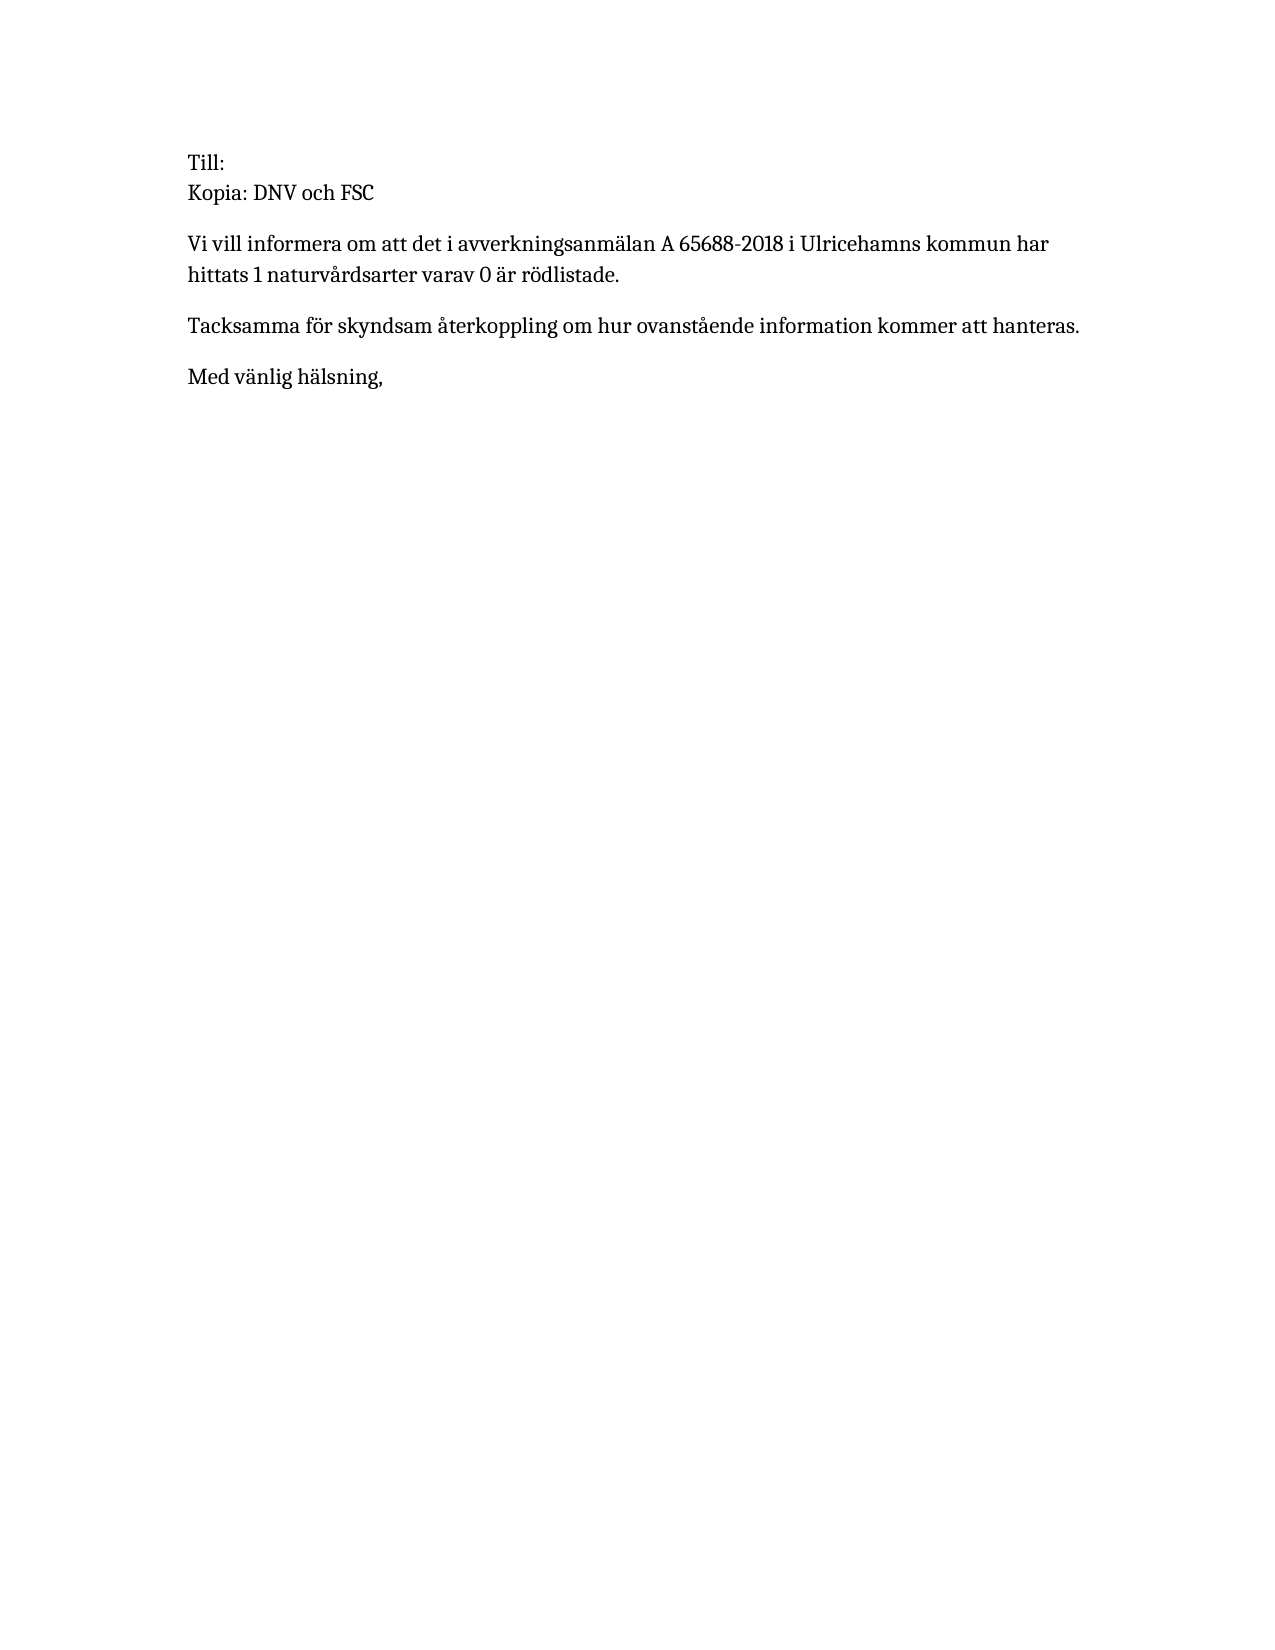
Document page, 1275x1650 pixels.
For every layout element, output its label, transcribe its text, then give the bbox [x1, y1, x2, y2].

text Vi vill informera om att det i avverkningsanmälan A 65688-2018 i Ulricehamns kommun har hittats 1 naturvårdsarter varav 0 är rödlistade. [187, 231, 1087, 288]
text Med vänlig hälsning, [187, 363, 1087, 420]
text Till: Kopia: DNV och FSC [187, 150, 1087, 207]
text Tacksamma för skyndsam återkoppling om hur ovanstående information kommer att hanteras. [187, 312, 1087, 339]
